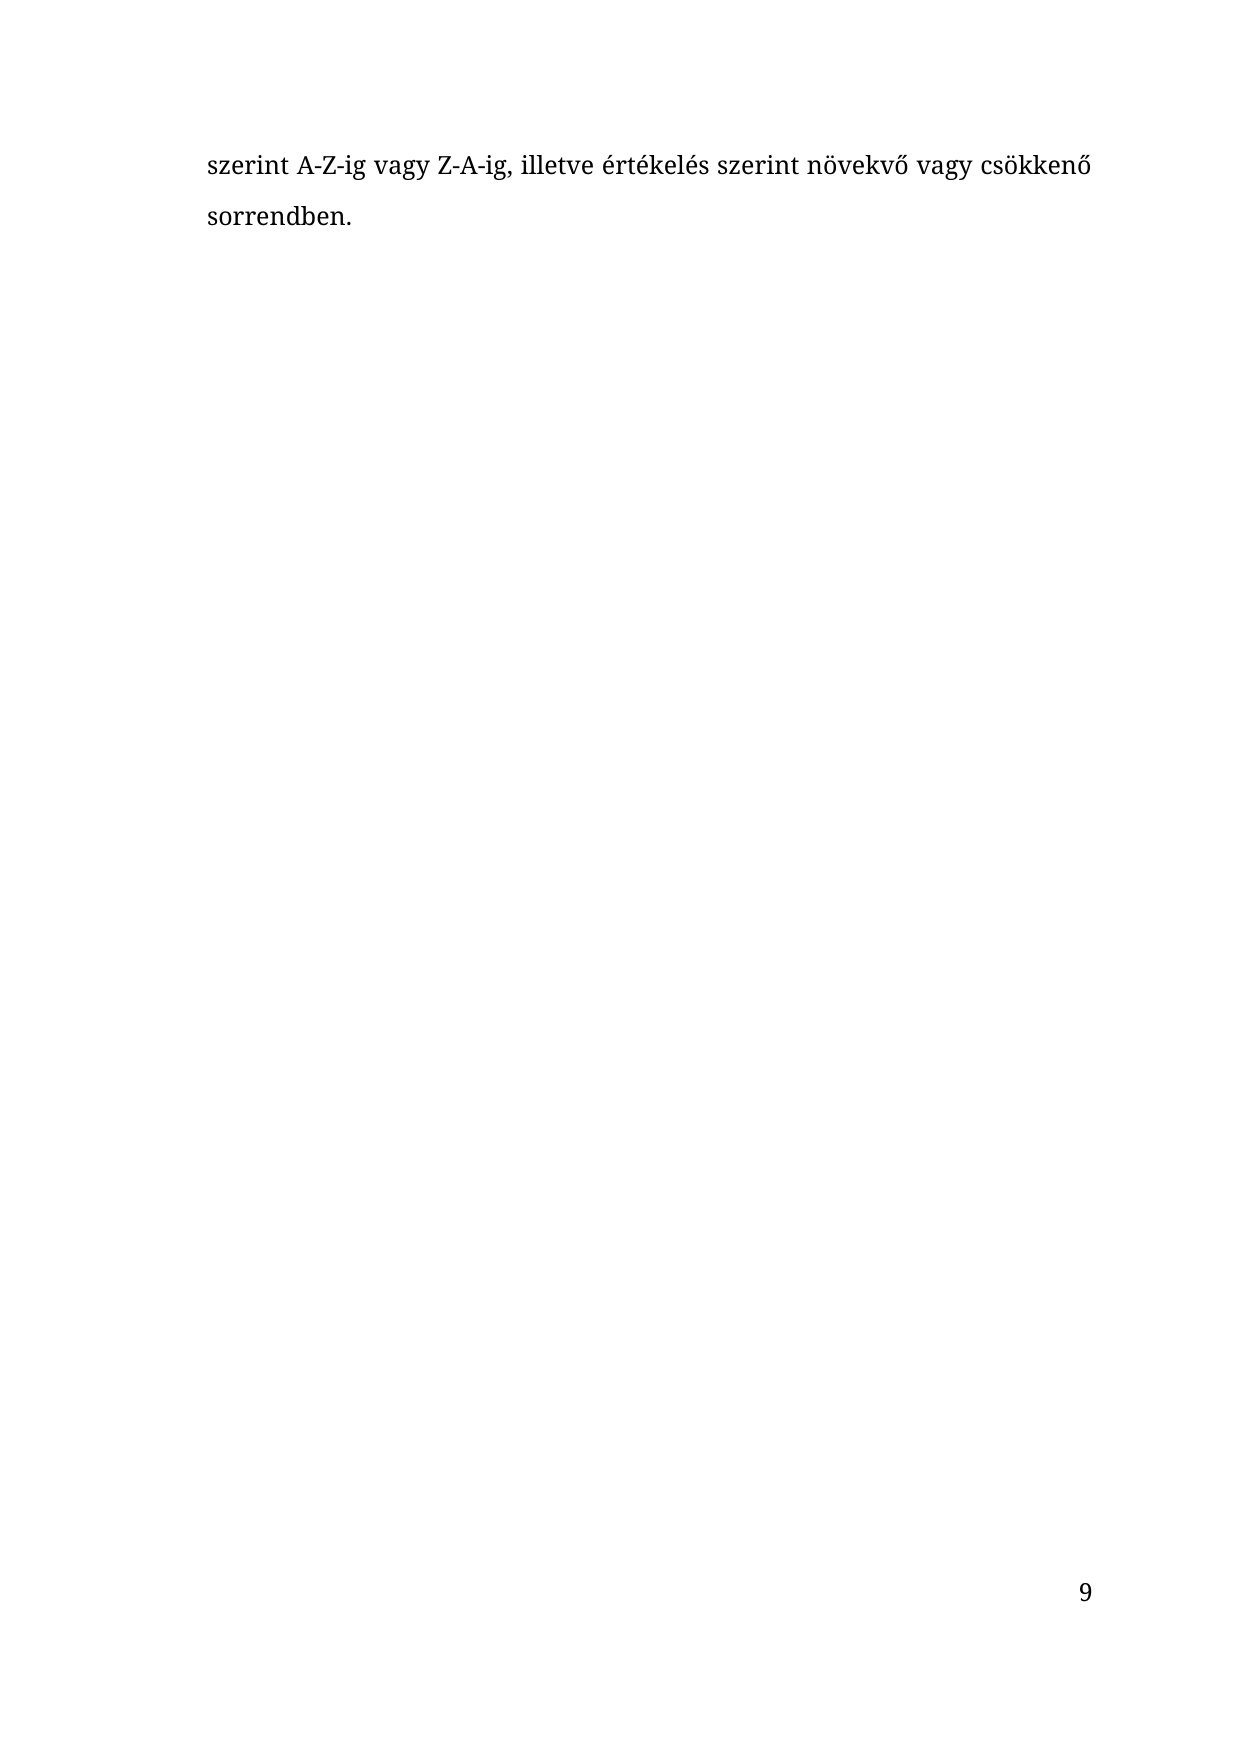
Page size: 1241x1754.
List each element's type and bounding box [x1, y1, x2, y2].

text [207, 148, 1092, 233]
